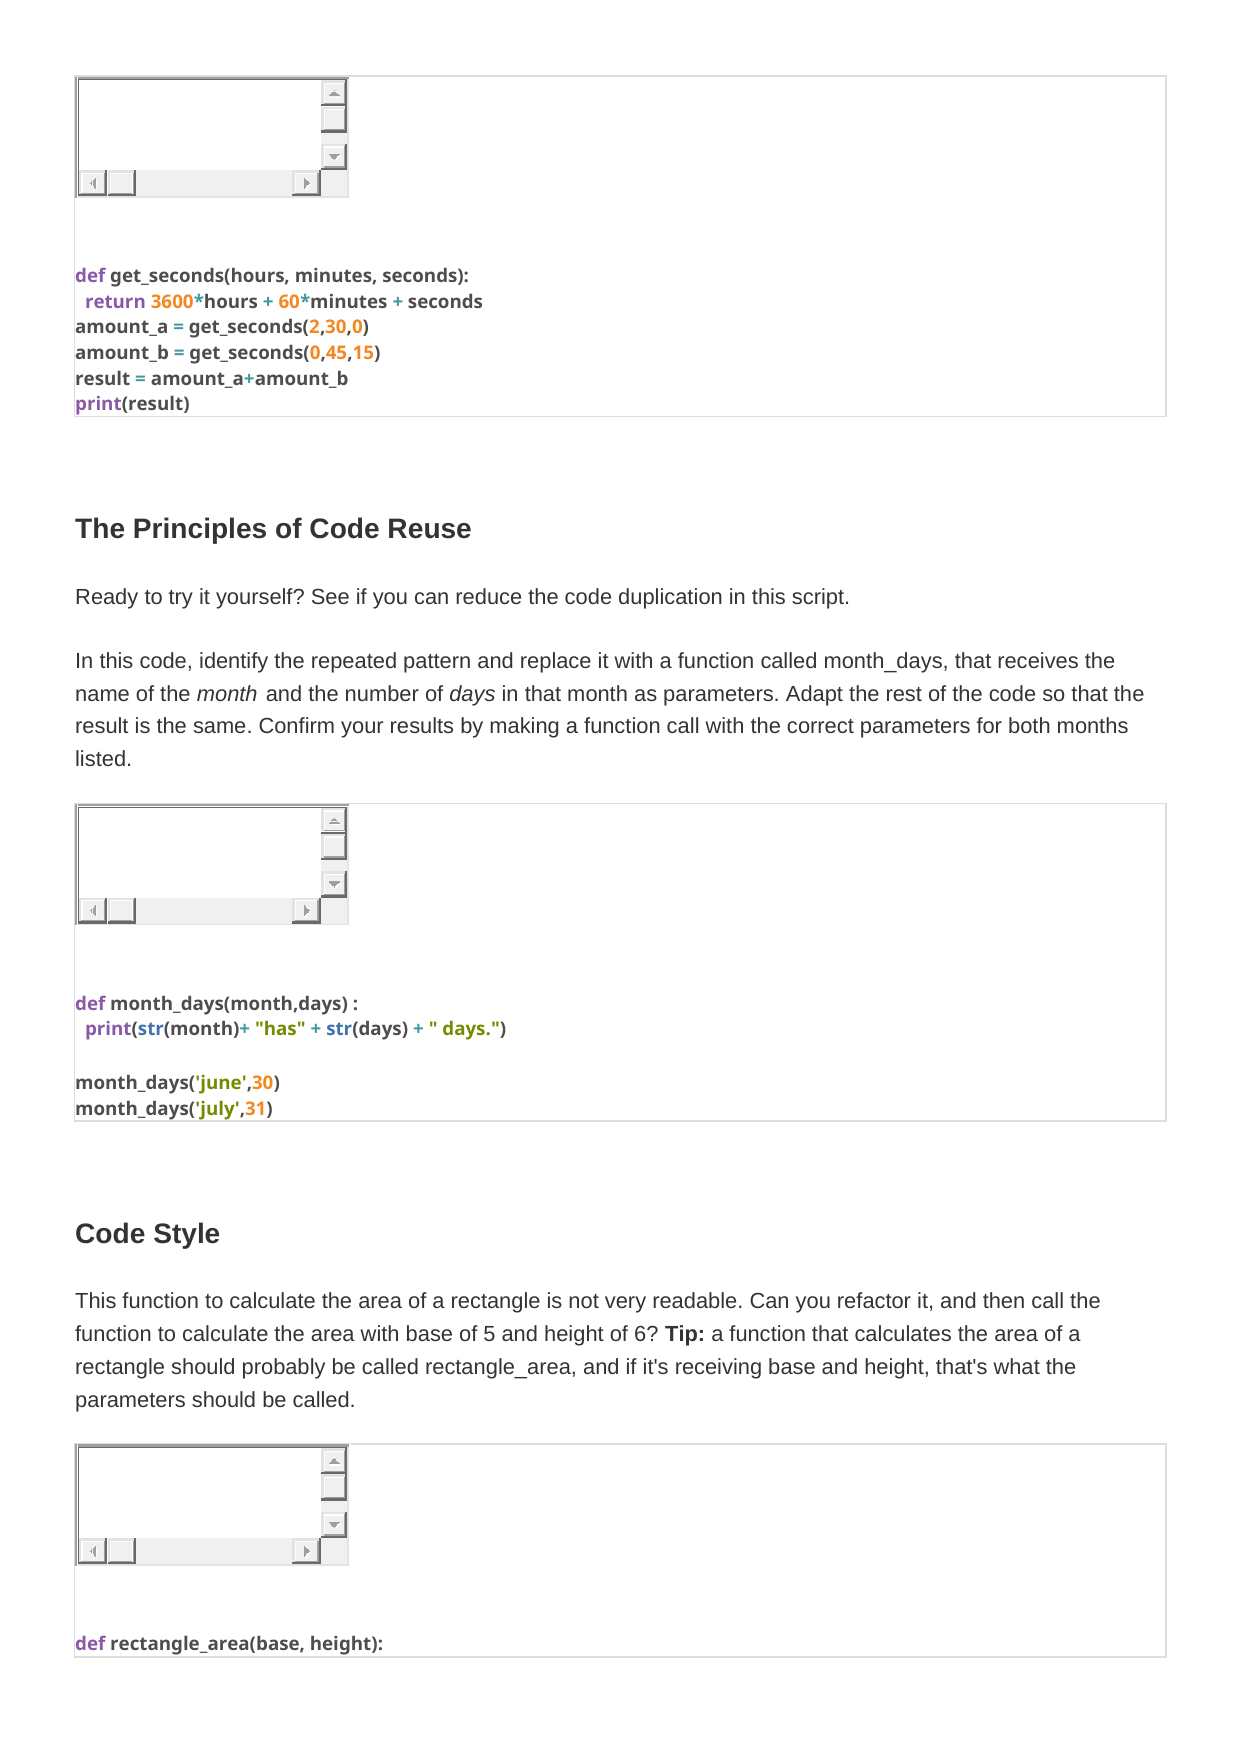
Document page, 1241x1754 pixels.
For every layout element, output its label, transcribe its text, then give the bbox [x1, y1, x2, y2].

text amount_b = get_seconds(0,45,15) [75, 339, 1165, 365]
text This function to calculate the area of a rectangle is not very readable. Can you refactor it, and then call the function to calculate the area with base of 5 and height of 6? Tip: a function that calculates the area of a rectangle should probably be called rectangle_area, and if it's receiving base and height, that's what the parameters should be called. [75, 1280, 1165, 1412]
text month_days('july',31) [75, 1093, 1165, 1120]
text def month_days(month,days) : [75, 989, 1165, 1016]
text def rectangle_area(base, height): [75, 1629, 1165, 1656]
text amount_a = get_seconds(2,30,0) [75, 314, 1165, 339]
subtitle The Principles of Code Reuse [75, 512, 1165, 545]
text return 3600*hours + 60*minutes + seconds [75, 288, 1165, 314]
subtitle Code Style [75, 1217, 1165, 1249]
text month_days('june',30) [75, 1069, 1165, 1093]
text Ready to try it yourself? See if you can reduce the code duplication in this script. [75, 576, 1165, 609]
text def get_seconds(hours, minutes, seconds): [75, 261, 1165, 288]
text print(str(month)+ "has" + str(days) + " days.") [75, 1016, 1165, 1041]
text In this code, identify the repeated pattern and replace it with a function called month_days, that receives the name of the month and the number of days in that month as parameters. Adapt the rest of the code so that the result is the same. Confirm your results by making a function call with the correct parameters for both months listed. [75, 640, 1165, 771]
text print(result) [75, 389, 1165, 416]
text result = amount_a+amount_b [75, 365, 1165, 389]
